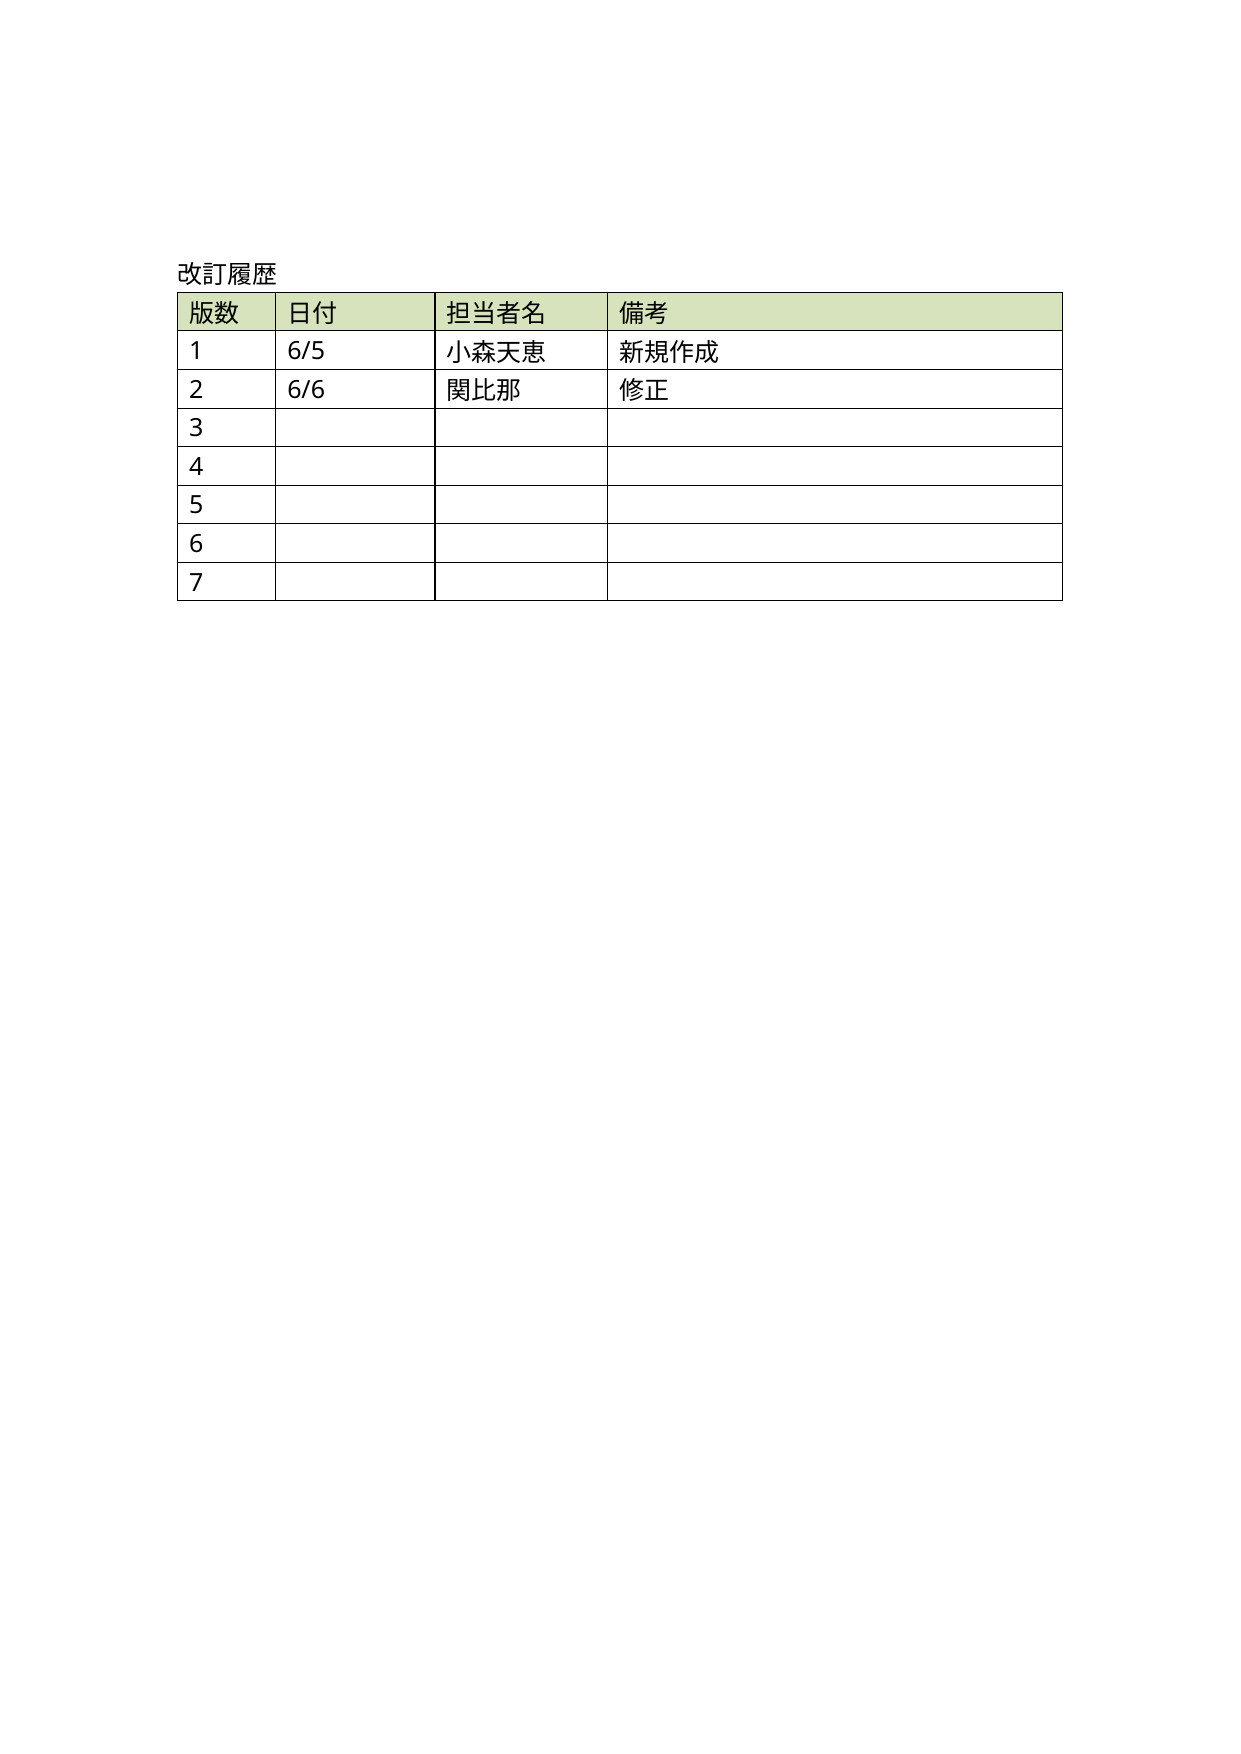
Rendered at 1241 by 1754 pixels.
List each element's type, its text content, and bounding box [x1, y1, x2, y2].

table_cell [608, 447, 1062, 484]
table_cell [436, 524, 607, 562]
table_cell [436, 409, 607, 446]
table_header 日付 [276, 293, 434, 330]
table_cell [436, 486, 607, 523]
table_cell [608, 524, 1062, 562]
table_cell [608, 563, 1062, 600]
table_cell 2 [178, 370, 275, 407]
table_cell 6 [178, 524, 275, 562]
table_cell 1 [178, 331, 275, 369]
table_cell [276, 486, 434, 523]
table_cell [276, 409, 434, 446]
table_cell [608, 409, 1062, 446]
text 改訂履歴 [177, 254, 1063, 292]
table_cell 3 [178, 409, 275, 446]
table_cell 小森天恵 [436, 331, 607, 369]
table_cell [608, 486, 1062, 523]
table_cell 6/5 [276, 331, 434, 369]
table_cell 新規作成 [608, 331, 1062, 369]
table_cell 5 [178, 486, 275, 523]
table_cell [276, 563, 434, 600]
table_cell 4 [178, 447, 275, 484]
table_header 版数 [178, 293, 275, 330]
table_header 担当者名 [436, 293, 607, 330]
table_cell 7 [178, 563, 275, 600]
table_cell 関比那 [436, 370, 607, 407]
table_cell [436, 447, 607, 484]
table_cell [276, 524, 434, 562]
table_cell [276, 447, 434, 484]
table_cell 6/6 [276, 370, 434, 407]
table_header 備考 [608, 293, 1062, 330]
table_cell 修正 [608, 370, 1062, 407]
table_cell [436, 563, 607, 600]
